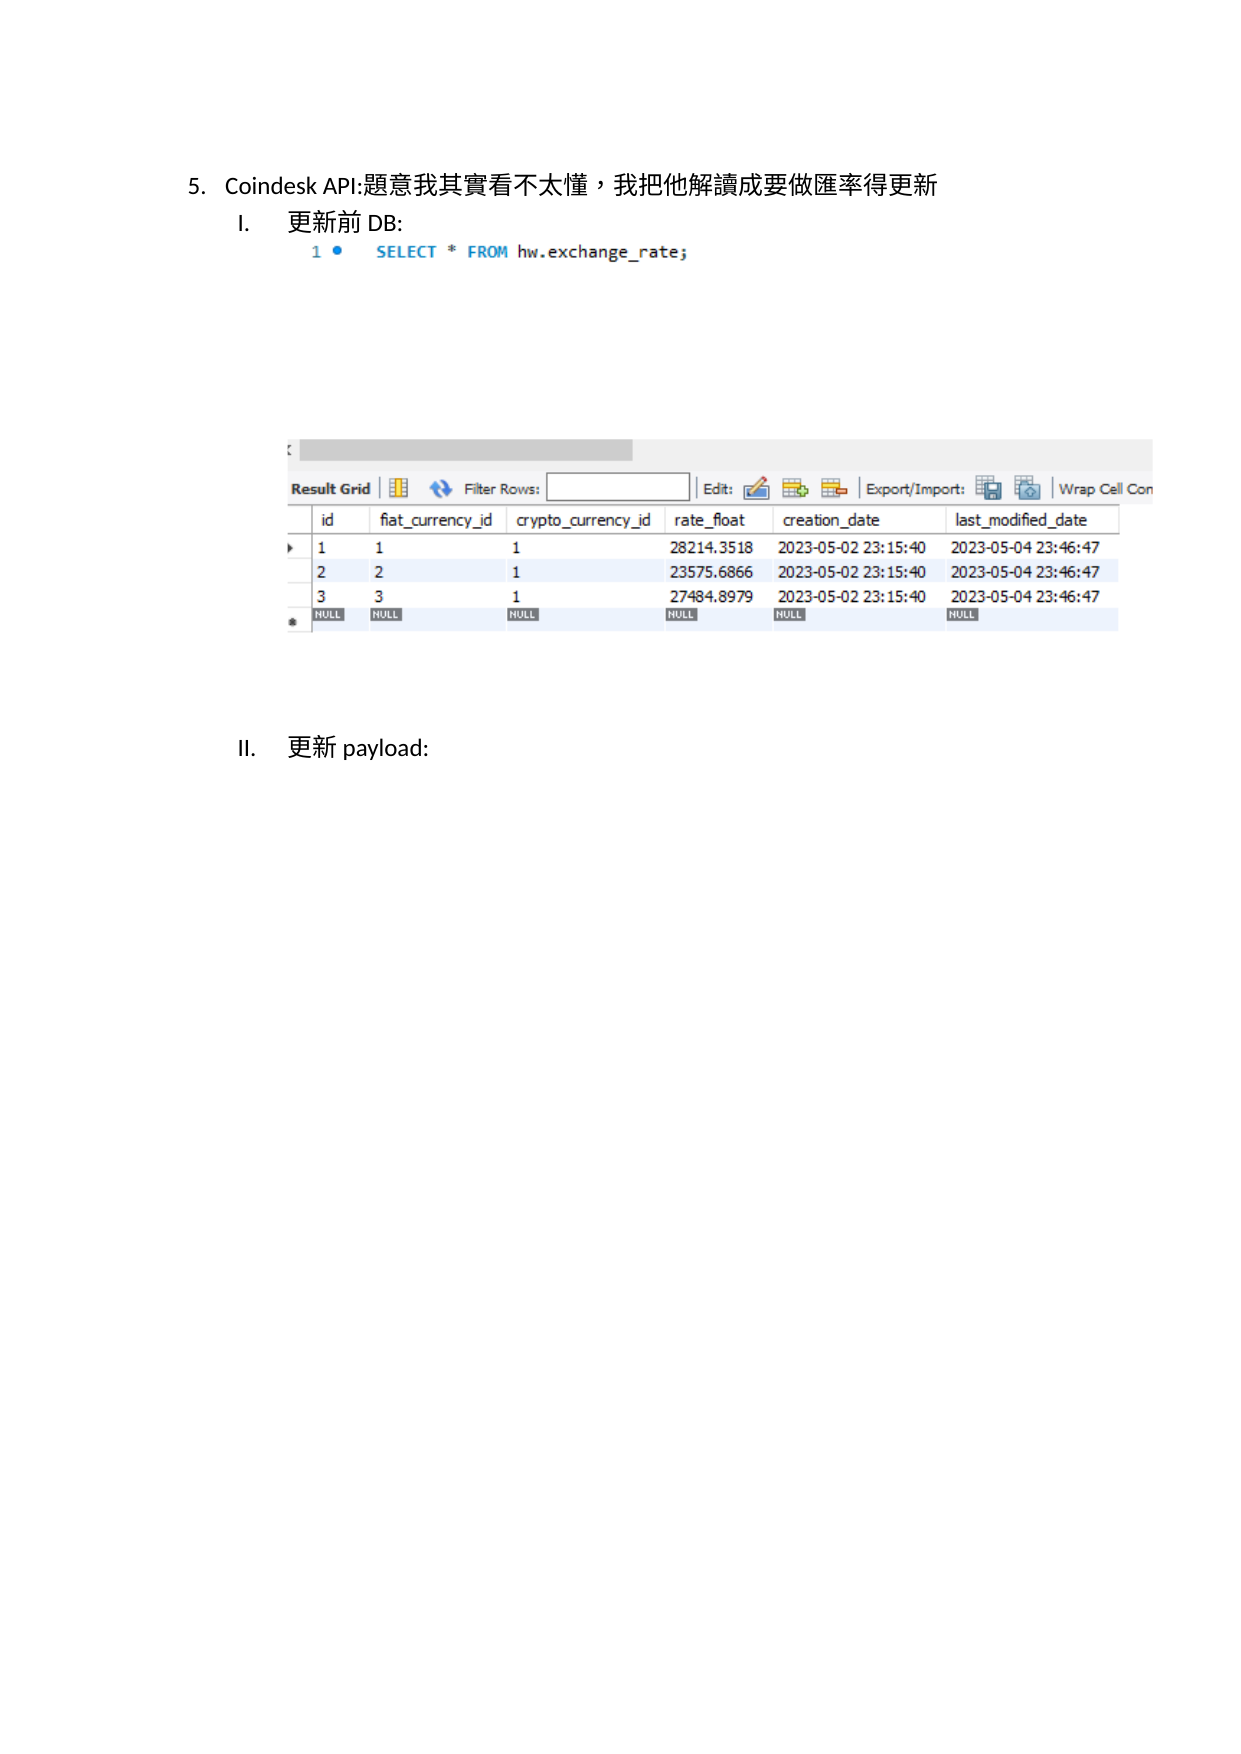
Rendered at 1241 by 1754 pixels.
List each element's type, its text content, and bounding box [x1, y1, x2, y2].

list Coindesk API:題意我其實看不太懂，我把他解讀成要做匯率得更新 [187, 164, 1053, 202]
picture [287, 239, 1153, 725]
list 更新前DB: [237, 202, 1053, 239]
list 更新payload: [237, 727, 1053, 764]
